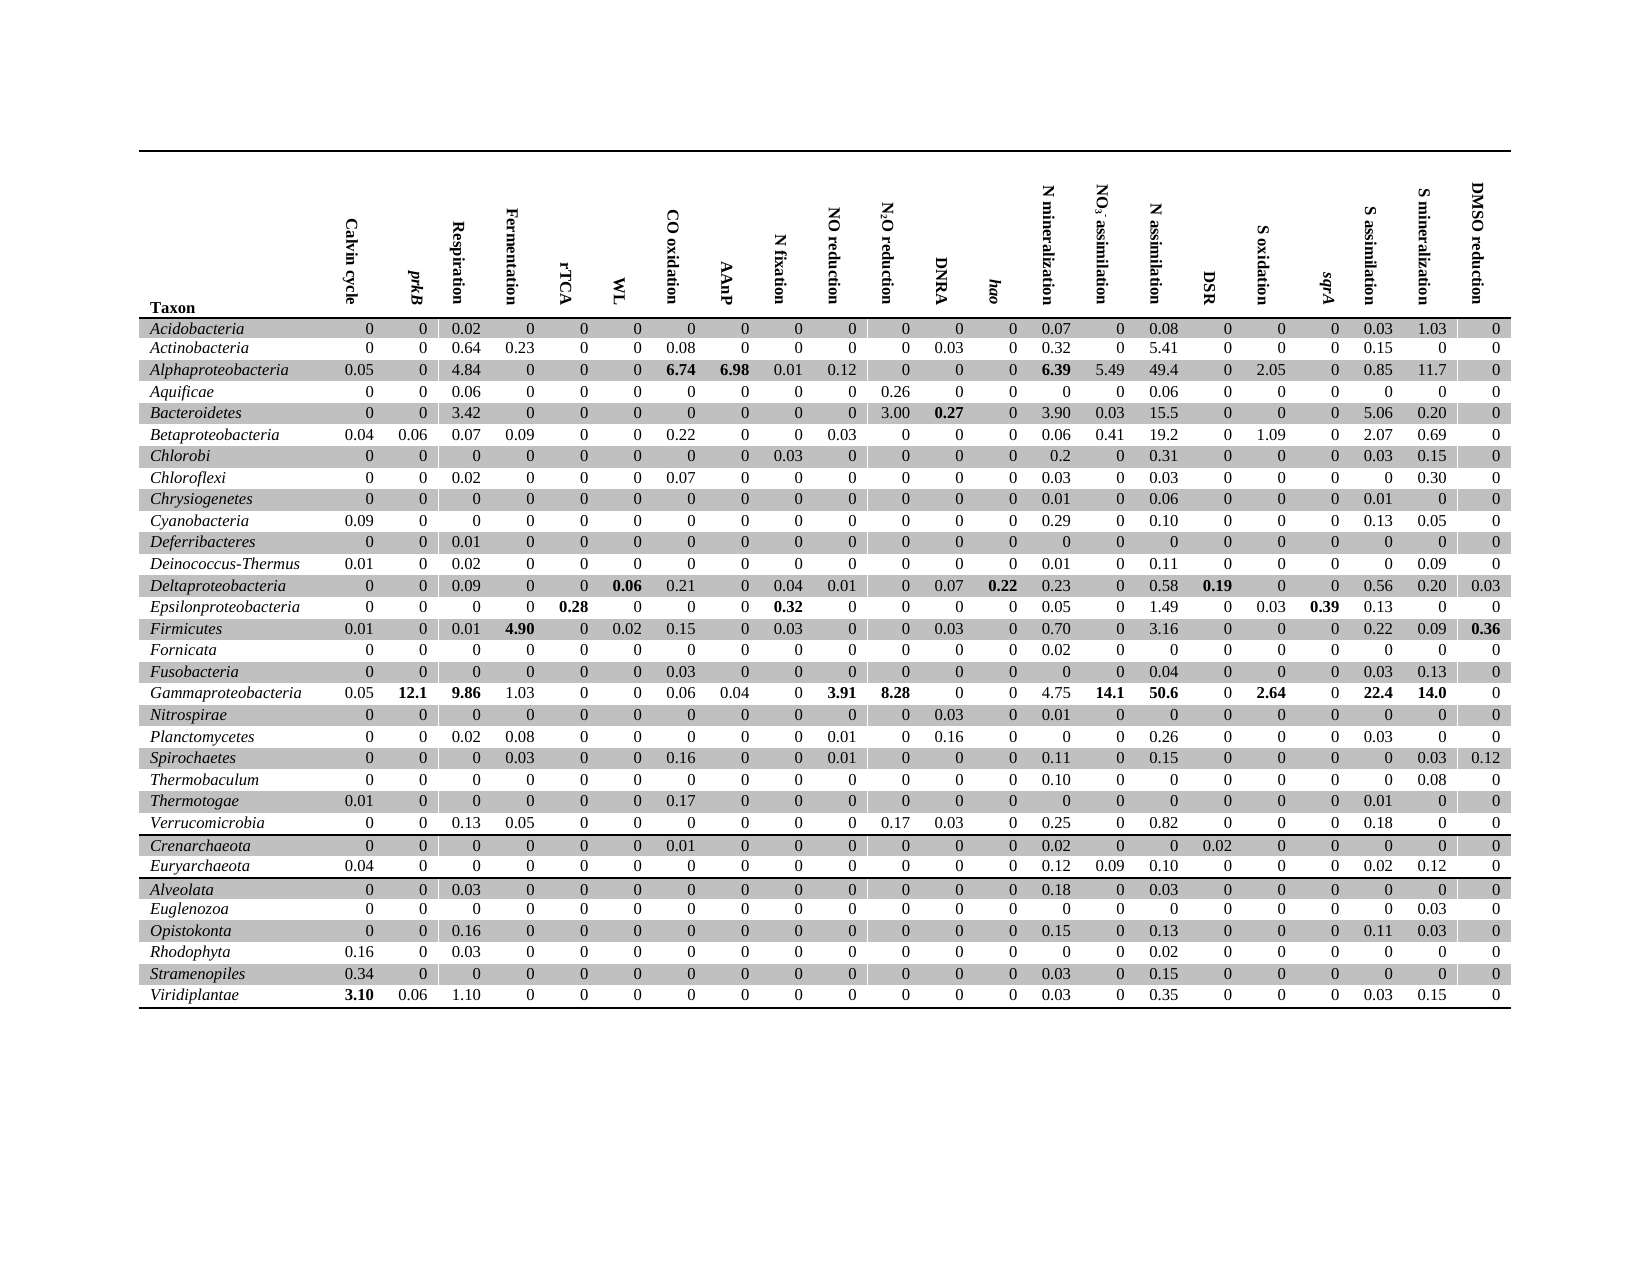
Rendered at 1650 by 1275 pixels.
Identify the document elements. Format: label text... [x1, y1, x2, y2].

table_cell 0 [331, 705, 385, 726]
table_cell Chrysiogenetes [139, 489, 331, 511]
table_cell 0 [599, 770, 653, 791]
table_cell Rhodophyta [139, 942, 331, 963]
table_cell Fusobacteria [139, 662, 331, 683]
table_cell 0.13 [439, 813, 492, 834]
table_cell 0 [921, 532, 975, 554]
table_cell 0.03 [1350, 985, 1404, 1007]
table_cell 0 [1350, 532, 1404, 554]
table_cell 0 [1243, 813, 1297, 834]
table_cell 0.05 [1404, 511, 1457, 532]
table_cell 0 [760, 836, 814, 856]
table_cell 0 [975, 360, 1028, 381]
table_cell 0.23 [492, 338, 546, 360]
table_cell 0 [868, 468, 921, 489]
table_cell 0.32 [1028, 338, 1082, 360]
table_cell 0.13 [1404, 662, 1457, 683]
table_cell 0 [599, 813, 653, 834]
table_cell 0 [1028, 662, 1082, 683]
table_cell 0 [653, 489, 706, 511]
table_cell 0 [439, 856, 492, 877]
table_cell 0 [868, 920, 921, 942]
table_cell 0 [1458, 403, 1511, 424]
table_cell 0.70 [1028, 619, 1082, 640]
table_cell Deinococcus-Thermus [139, 554, 331, 575]
table_cell 0 [921, 468, 975, 489]
table_cell 0.03 [1028, 964, 1082, 985]
table_cell 0 [385, 575, 438, 597]
table_cell 0.18 [1350, 813, 1404, 834]
table_cell 0 [760, 338, 814, 360]
table_cell 0 [1189, 813, 1243, 834]
table_cell 0.11 [1028, 748, 1082, 769]
table_cell 0 [1243, 446, 1297, 468]
table_cell 0.09 [1404, 619, 1457, 640]
table_cell 0.03 [921, 813, 975, 834]
table_cell 0.02 [1028, 640, 1082, 662]
table_cell 0 [1404, 597, 1457, 618]
table_cell 0 [492, 468, 546, 489]
table_cell 0.39 [1297, 597, 1350, 618]
table_cell 0 [921, 836, 975, 856]
table_cell 0 [814, 597, 867, 618]
table_cell 0 [760, 748, 814, 769]
table_cell 0.03 [1350, 319, 1404, 338]
table_cell 0 [492, 942, 546, 963]
table_cell 0 [1243, 836, 1297, 856]
table_cell 0 [546, 468, 599, 489]
table_cell 0 [331, 836, 385, 856]
table_cell 0 [1189, 425, 1243, 446]
table_cell 0 [1404, 489, 1457, 511]
table_cell 0 [385, 879, 438, 899]
table_cell 0 [439, 836, 492, 856]
table_cell 0.01 [814, 726, 867, 748]
table_cell 0 [706, 836, 760, 856]
table_cell 0 [1458, 705, 1511, 726]
table_cell 2.07 [1350, 425, 1404, 446]
table_cell 0 [975, 381, 1028, 403]
table_cell 0.02 [439, 726, 492, 748]
table_cell 0.03 [492, 748, 546, 769]
table_cell 0 [1189, 726, 1243, 748]
table_cell 0.17 [868, 813, 921, 834]
table_cell 0.20 [1404, 403, 1457, 424]
table_cell 0.04 [760, 575, 814, 597]
table_cell 0 [975, 683, 1028, 705]
table_cell Deferribacteres [139, 532, 331, 554]
table_cell 0.03 [921, 619, 975, 640]
table_cell 3.91 [814, 683, 867, 705]
table_cell 0.34 [331, 964, 385, 985]
table_cell 0 [331, 446, 385, 468]
table_cell 0 [1350, 381, 1404, 403]
table_cell 0 [921, 511, 975, 532]
table_cell 0 [599, 381, 653, 403]
table_cell 0.03 [1082, 403, 1136, 424]
table_cell Alveolata [139, 879, 331, 899]
table_cell 0 [1136, 532, 1189, 554]
table_cell 0 [1243, 619, 1297, 640]
table_cell 0 [439, 662, 492, 683]
table_cell 0 [331, 468, 385, 489]
table_cell 0 [331, 597, 385, 618]
table_cell 0 [546, 446, 599, 468]
table_cell 0 [492, 597, 546, 618]
table_header AAnP [706, 152, 760, 317]
table_cell 0 [1082, 597, 1136, 618]
table_header CO oxidation [653, 152, 706, 317]
table_cell 0 [1297, 489, 1350, 511]
table_cell 0 [1136, 836, 1189, 856]
table_cell Alphaproteobacteria [139, 360, 331, 381]
table_cell 0 [599, 683, 653, 705]
table_cell 0 [706, 640, 760, 662]
table_cell 0 [1082, 554, 1136, 575]
table_cell 0 [868, 338, 921, 360]
table_cell 0.03 [1458, 575, 1511, 597]
table_cell 0 [1350, 554, 1404, 575]
table_cell 0.01 [439, 619, 492, 640]
table_cell 0 [921, 770, 975, 791]
table_cell 0 [760, 942, 814, 963]
table_cell 0 [1458, 791, 1511, 813]
table_cell 0 [975, 964, 1028, 985]
table_cell 0.13 [1136, 920, 1189, 942]
table_cell 0 [1404, 942, 1457, 963]
table_cell 0 [546, 791, 599, 813]
table_cell 0 [599, 640, 653, 662]
table_cell 0 [599, 425, 653, 446]
table_cell 0 [1082, 468, 1136, 489]
table_cell 0 [599, 964, 653, 985]
table_cell 0.03 [1350, 726, 1404, 748]
table_cell Viridiplantae [139, 985, 331, 1007]
table_cell 0 [760, 899, 814, 920]
table_cell 0 [1458, 899, 1511, 920]
table_cell Deltaproteobacteria [139, 575, 331, 597]
table_cell 0 [331, 899, 385, 920]
table_cell 0.15 [1028, 920, 1082, 942]
table_cell 0 [492, 381, 546, 403]
table_cell 0 [760, 554, 814, 575]
table_cell 0 [492, 554, 546, 575]
table_cell 0 [1243, 338, 1297, 360]
table_cell 0 [546, 640, 599, 662]
table_cell 0.08 [1404, 770, 1457, 791]
table_cell 0 [868, 662, 921, 683]
table_cell 0 [706, 899, 760, 920]
table_cell 0.07 [1028, 319, 1082, 338]
table_cell 0 [1404, 791, 1457, 813]
table_cell 0 [1243, 942, 1297, 963]
table_cell 0.01 [439, 532, 492, 554]
table_cell 0.06 [1028, 425, 1082, 446]
table_cell 0.02 [1189, 836, 1243, 856]
table_cell 0 [599, 748, 653, 769]
table_cell 0 [546, 942, 599, 963]
table_cell 0 [975, 597, 1028, 618]
table_cell 0 [1297, 425, 1350, 446]
table_cell 0 [814, 985, 867, 1007]
table_cell 0 [1082, 791, 1136, 813]
table_cell 0 [492, 836, 546, 856]
table_cell 6.74 [653, 360, 706, 381]
table_cell 0 [653, 446, 706, 468]
table_cell 0 [1297, 468, 1350, 489]
table_cell 0 [975, 532, 1028, 554]
table_cell 0 [1243, 920, 1297, 942]
table_cell 0 [599, 403, 653, 424]
table_cell 1.49 [1136, 597, 1189, 618]
table_cell 0 [868, 425, 921, 446]
table_cell 0.2 [1028, 446, 1082, 468]
table_cell 0.03 [1350, 446, 1404, 468]
table_cell 0.28 [546, 597, 599, 618]
table_cell 5.41 [1136, 338, 1189, 360]
table_cell 3.42 [439, 403, 492, 424]
table_cell 0.09 [1082, 856, 1136, 877]
table_cell 0.19 [1189, 575, 1243, 597]
table_cell 0 [1082, 770, 1136, 791]
table_cell 0 [1189, 489, 1243, 511]
table_cell 0 [814, 381, 867, 403]
table_cell 6.39 [1028, 360, 1082, 381]
table_cell 0 [1297, 640, 1350, 662]
table_cell 0.01 [331, 554, 385, 575]
table_cell 0 [385, 899, 438, 920]
table_cell 0 [1189, 403, 1243, 424]
table_cell 0 [1350, 640, 1404, 662]
table_cell 0 [1082, 511, 1136, 532]
table_cell 0 [1297, 403, 1350, 424]
table_cell 0 [975, 879, 1028, 899]
table_header S oxidation [1243, 152, 1297, 317]
table_cell 0 [868, 619, 921, 640]
table_cell 0 [868, 446, 921, 468]
table_cell 0 [331, 813, 385, 834]
table_cell 0.02 [439, 554, 492, 575]
table_cell 0 [1028, 381, 1082, 403]
table_header N assimilation [1136, 152, 1189, 317]
table_cell 0 [599, 856, 653, 877]
table_cell 0 [546, 705, 599, 726]
table_cell 0 [921, 489, 975, 511]
table_cell 0 [492, 360, 546, 381]
table_cell 0 [1189, 662, 1243, 683]
table_cell 0 [492, 705, 546, 726]
table_cell 0.12 [1458, 748, 1511, 769]
table_cell 0.09 [1404, 554, 1457, 575]
table_cell 0 [760, 964, 814, 985]
table_cell 0 [599, 879, 653, 899]
table_cell 0 [331, 319, 385, 338]
table_cell 0 [975, 468, 1028, 489]
table_cell 0 [814, 338, 867, 360]
table_cell 0.11 [1350, 920, 1404, 942]
table_cell 0 [1458, 425, 1511, 446]
table_cell 0.12 [814, 360, 867, 381]
table_cell 0 [868, 856, 921, 877]
table_cell 9.86 [439, 683, 492, 705]
table_cell 0.03 [1136, 879, 1189, 899]
table_cell 0 [1404, 381, 1457, 403]
table_cell 0 [1297, 319, 1350, 338]
table_cell 0 [599, 662, 653, 683]
table_cell 0 [1458, 640, 1511, 662]
table_cell 0 [975, 425, 1028, 446]
table_cell 0.01 [1028, 554, 1082, 575]
table_cell 0 [492, 985, 546, 1007]
table_cell 0 [1082, 619, 1136, 640]
table_cell 0 [760, 705, 814, 726]
table_cell 0.22 [1350, 619, 1404, 640]
table_cell 0 [1082, 338, 1136, 360]
table_cell 0 [868, 360, 921, 381]
table_cell 0 [653, 319, 706, 338]
table_cell 0.13 [1350, 597, 1404, 618]
table_cell 0 [1082, 489, 1136, 511]
table_cell 0 [1189, 554, 1243, 575]
table_cell 0 [868, 640, 921, 662]
table_cell 15.5 [1136, 403, 1189, 424]
table_cell 0 [706, 964, 760, 985]
table_cell 0 [1189, 791, 1243, 813]
table_cell 0.15 [1404, 446, 1457, 468]
table_cell 0 [599, 791, 653, 813]
table_header S assimilation [1350, 152, 1404, 317]
table_cell 0 [546, 619, 599, 640]
table_cell 0 [1243, 319, 1297, 338]
table_cell 0 [599, 705, 653, 726]
table_cell 0 [1082, 899, 1136, 920]
table_cell 0 [599, 597, 653, 618]
table_cell 0 [1082, 942, 1136, 963]
table_cell 0 [599, 511, 653, 532]
table_cell 0.01 [1028, 489, 1082, 511]
table_cell 0.03 [439, 879, 492, 899]
table_cell 0 [1458, 879, 1511, 899]
table_cell 1.10 [439, 985, 492, 1007]
table_cell Euglenozoa [139, 899, 331, 920]
table_cell 0 [546, 964, 599, 985]
table_cell 0.06 [439, 381, 492, 403]
table_cell 0 [1243, 705, 1297, 726]
table_cell 0 [868, 770, 921, 791]
table_cell 0.01 [653, 836, 706, 856]
table_cell 0 [1189, 319, 1243, 338]
table_cell 0 [706, 985, 760, 1007]
table_cell 0.15 [1136, 748, 1189, 769]
table_cell 0.05 [1028, 597, 1082, 618]
table_cell 0 [492, 920, 546, 942]
table_cell 0 [1082, 446, 1136, 468]
table_cell 0 [921, 640, 975, 662]
table_cell 0 [1297, 511, 1350, 532]
table_cell 0 [1189, 683, 1243, 705]
table_cell 0 [1404, 964, 1457, 985]
table_cell 0 [546, 511, 599, 532]
table_cell 0 [1136, 791, 1189, 813]
table_cell 0 [385, 748, 438, 769]
table_cell 0 [868, 942, 921, 963]
table_cell 0 [385, 532, 438, 554]
table_cell 0.07 [653, 468, 706, 489]
table_cell 0 [1458, 856, 1511, 877]
table_cell 0 [492, 403, 546, 424]
table_cell 3.00 [868, 403, 921, 424]
table_cell 0 [1458, 662, 1511, 683]
table_cell 0 [975, 662, 1028, 683]
table_cell 0 [1350, 705, 1404, 726]
table_cell Cyanobacteria [139, 511, 331, 532]
table_cell 0 [1243, 879, 1297, 899]
table_cell 0 [546, 899, 599, 920]
table_cell 0 [1297, 683, 1350, 705]
table_cell 0 [868, 985, 921, 1007]
table_cell 0 [1458, 726, 1511, 748]
table_cell 0 [1028, 791, 1082, 813]
table_cell 0 [385, 640, 438, 662]
table_cell 0 [331, 726, 385, 748]
table_cell 0.41 [1082, 425, 1136, 446]
table_cell 0.36 [1458, 619, 1511, 640]
table_cell 0 [1458, 511, 1511, 532]
table_cell 0 [814, 511, 867, 532]
table_cell 0 [1297, 619, 1350, 640]
table_cell 0 [1297, 662, 1350, 683]
table_cell 0 [1297, 770, 1350, 791]
table_cell 0 [653, 597, 706, 618]
table_cell 0 [1297, 705, 1350, 726]
table_cell 0.04 [331, 425, 385, 446]
table_cell 0 [921, 425, 975, 446]
table_cell 0 [921, 942, 975, 963]
table_cell Stramenopiles [139, 964, 331, 985]
table_header Taxon [139, 152, 331, 317]
table_cell 19.2 [1136, 425, 1189, 446]
table_cell 0 [331, 532, 385, 554]
table_cell 0 [1189, 360, 1243, 381]
table_cell 0.03 [921, 705, 975, 726]
table_cell 0 [599, 942, 653, 963]
table_cell 0.31 [1136, 446, 1189, 468]
table_cell 0 [760, 319, 814, 338]
table_cell 0 [814, 964, 867, 985]
table_cell 0 [1404, 705, 1457, 726]
table_cell 0 [385, 381, 438, 403]
table_cell 0 [331, 748, 385, 769]
table_cell 0 [492, 879, 546, 899]
table_cell 0 [492, 856, 546, 877]
table_cell 0 [1082, 748, 1136, 769]
table_cell 0 [653, 879, 706, 899]
table_cell 0 [975, 985, 1028, 1007]
table_cell 0 [546, 726, 599, 748]
table_cell 0 [921, 381, 975, 403]
table_cell 0 [653, 705, 706, 726]
table_cell 0.11 [1136, 554, 1189, 575]
table_cell 0 [868, 791, 921, 813]
table_cell 0 [1297, 554, 1350, 575]
table_cell 0 [1458, 532, 1511, 554]
table_cell 0 [706, 662, 760, 683]
table_cell 5.49 [1082, 360, 1136, 381]
table_cell 0 [706, 319, 760, 338]
table_cell 0 [1458, 964, 1511, 985]
table_cell 3.90 [1028, 403, 1082, 424]
table_cell 0 [331, 662, 385, 683]
table_cell 0 [1136, 899, 1189, 920]
table_cell 0 [385, 770, 438, 791]
table_cell 3.10 [331, 985, 385, 1007]
table_cell 0 [975, 942, 1028, 963]
table_cell 0 [975, 791, 1028, 813]
table_cell Thermotogae [139, 791, 331, 813]
table_cell 0 [760, 425, 814, 446]
table_cell 0.05 [331, 360, 385, 381]
table_cell 0 [1350, 770, 1404, 791]
table_cell Crenarchaeota [139, 836, 331, 856]
table_cell 0 [1082, 705, 1136, 726]
table_cell 0 [760, 985, 814, 1007]
table_cell 0 [439, 705, 492, 726]
table_cell 0.01 [1028, 705, 1082, 726]
table_cell Betaproteobacteria [139, 425, 331, 446]
table_cell 0 [760, 662, 814, 683]
table_cell 0 [975, 856, 1028, 877]
table_cell 0 [814, 856, 867, 877]
table_cell 0 [1189, 920, 1243, 942]
table_header sqrA [1297, 152, 1350, 317]
table_cell 0.23 [1028, 575, 1082, 597]
table_cell 0 [921, 879, 975, 899]
table_cell 0.01 [1350, 489, 1404, 511]
table_cell 0 [706, 770, 760, 791]
table_cell 0 [760, 856, 814, 877]
table_cell Thermobaculum [139, 770, 331, 791]
table_cell 0 [546, 879, 599, 899]
table_cell 0.26 [1136, 726, 1189, 748]
table_cell 0 [1458, 942, 1511, 963]
table_cell 0 [921, 964, 975, 985]
table_cell 0.27 [921, 403, 975, 424]
table_cell Actinobacteria [139, 338, 331, 360]
table_cell Epsilonproteobacteria [139, 597, 331, 618]
table_cell 0 [546, 425, 599, 446]
table_cell 0 [1297, 985, 1350, 1007]
table_cell 0 [439, 511, 492, 532]
table_cell 0 [385, 920, 438, 942]
table_cell 0 [1082, 319, 1136, 338]
table_cell 0 [1082, 662, 1136, 683]
table_cell 0.15 [1136, 964, 1189, 985]
table_cell 0 [385, 468, 438, 489]
table_cell 0 [599, 899, 653, 920]
table_header N mineralization [1028, 152, 1082, 317]
table_cell 0 [492, 640, 546, 662]
table_cell 0 [706, 748, 760, 769]
table_cell 0.06 [653, 683, 706, 705]
table_cell 0 [1189, 705, 1243, 726]
table_cell 0 [1189, 511, 1243, 532]
table_cell 0 [1350, 748, 1404, 769]
table_cell 0 [814, 403, 867, 424]
table_cell 0.05 [492, 813, 546, 834]
table_cell 0 [439, 964, 492, 985]
table_cell 0 [1028, 899, 1082, 920]
table_cell 0 [706, 403, 760, 424]
table_cell 0.07 [439, 425, 492, 446]
table_cell 0 [1189, 446, 1243, 468]
table_cell 0 [599, 446, 653, 468]
table_cell 0 [439, 640, 492, 662]
table_cell 0.18 [1028, 879, 1082, 899]
table_cell 0 [385, 338, 438, 360]
table_cell 1.03 [1404, 319, 1457, 338]
table_cell 0 [975, 489, 1028, 511]
table_cell 0 [1082, 575, 1136, 597]
table_cell 0.15 [1404, 985, 1457, 1007]
table_cell 1.03 [492, 683, 546, 705]
table_cell Chlorobi [139, 446, 331, 468]
table_cell 6.98 [706, 360, 760, 381]
table_cell 0 [492, 662, 546, 683]
table_cell 0 [599, 836, 653, 856]
table_cell 0 [814, 879, 867, 899]
table_cell 0 [331, 640, 385, 662]
table_cell 0 [546, 554, 599, 575]
table_cell 0.03 [1028, 985, 1082, 1007]
table_cell Bacteroidetes [139, 403, 331, 424]
table_cell 0.06 [599, 575, 653, 597]
table_cell 0 [975, 640, 1028, 662]
table_cell 0 [1297, 856, 1350, 877]
table_header N2O reduction [868, 152, 921, 317]
table_cell 0.25 [1028, 813, 1082, 834]
table_cell 0 [1458, 319, 1511, 338]
table_cell 0 [706, 791, 760, 813]
table_cell 0 [760, 403, 814, 424]
table_cell 0 [1458, 338, 1511, 360]
table_cell 0.03 [1136, 468, 1189, 489]
table_cell 0 [1404, 338, 1457, 360]
table_cell 0 [546, 532, 599, 554]
table_cell 0 [814, 446, 867, 468]
table_cell 0 [385, 791, 438, 813]
table_cell 0 [868, 964, 921, 985]
table_cell 0 [706, 879, 760, 899]
table_cell 0 [1458, 468, 1511, 489]
table_cell 0 [706, 920, 760, 942]
table_cell 0 [1297, 791, 1350, 813]
table_cell 0 [706, 856, 760, 877]
table_cell 4.90 [492, 619, 546, 640]
table_cell 0 [492, 446, 546, 468]
table_cell 0 [706, 705, 760, 726]
table_cell 0 [546, 683, 599, 705]
table_header rTCA [546, 152, 599, 317]
table_cell 0.03 [760, 446, 814, 468]
table_cell 0 [868, 899, 921, 920]
table_cell 0 [1350, 836, 1404, 856]
table_cell 0 [814, 319, 867, 338]
table_cell 0 [975, 338, 1028, 360]
table_cell 0 [1404, 879, 1457, 899]
table_cell 0 [975, 899, 1028, 920]
table_cell 0 [546, 575, 599, 597]
table_cell 0 [706, 597, 760, 618]
table_cell 0.03 [1350, 662, 1404, 683]
table_cell 0 [814, 554, 867, 575]
table_cell 0 [385, 836, 438, 856]
table_cell 0 [1243, 381, 1297, 403]
table_cell 0 [653, 964, 706, 985]
table_cell 0 [760, 489, 814, 511]
table_cell 0.05 [331, 683, 385, 705]
table_cell 0 [1297, 942, 1350, 963]
table_cell 0 [814, 899, 867, 920]
table_cell 0 [1458, 489, 1511, 511]
table_cell 0 [492, 770, 546, 791]
table_cell 0 [546, 319, 599, 338]
table_cell 0 [760, 879, 814, 899]
table_cell 2.64 [1243, 683, 1297, 705]
table_cell 0.16 [921, 726, 975, 748]
table_cell 0 [1243, 532, 1297, 554]
table_cell 0 [653, 770, 706, 791]
table_cell 0 [439, 748, 492, 769]
table_cell 0 [1082, 836, 1136, 856]
table_cell 0 [975, 770, 1028, 791]
table_cell 0.06 [385, 425, 438, 446]
table_cell 0 [331, 381, 385, 403]
table_cell 0 [1243, 575, 1297, 597]
table_cell 0 [706, 726, 760, 748]
table_cell 0 [1136, 770, 1189, 791]
table_cell 0 [1297, 338, 1350, 360]
table_cell 0.01 [331, 791, 385, 813]
table_cell 0.10 [1028, 770, 1082, 791]
table_cell 0.09 [439, 575, 492, 597]
table_cell 0 [1297, 836, 1350, 856]
table_cell 0 [921, 554, 975, 575]
table_cell 0.16 [653, 748, 706, 769]
table_cell 0 [385, 662, 438, 683]
table_cell 22.4 [1350, 683, 1404, 705]
table_cell 0.03 [1404, 899, 1457, 920]
table_cell 0 [599, 920, 653, 942]
table_cell 0 [492, 575, 546, 597]
table_cell 0 [814, 619, 867, 640]
table_cell 0 [1458, 683, 1511, 705]
table_cell 0.03 [1404, 748, 1457, 769]
table_cell 0 [1297, 964, 1350, 985]
table_cell 0 [1189, 942, 1243, 963]
table_cell 0 [546, 985, 599, 1007]
table_cell 0.29 [1028, 511, 1082, 532]
table_cell 0 [868, 319, 921, 338]
table_cell 0 [1136, 640, 1189, 662]
table_cell 0.04 [706, 683, 760, 705]
table_cell 0 [975, 920, 1028, 942]
table_cell 0 [1082, 920, 1136, 942]
table_cell 0 [706, 511, 760, 532]
table_cell 0 [814, 791, 867, 813]
table_cell 0 [921, 856, 975, 877]
table_cell 0 [868, 511, 921, 532]
table_cell 0 [706, 575, 760, 597]
table_cell 0 [814, 920, 867, 942]
table_cell 0.03 [1404, 920, 1457, 942]
table_cell 0 [492, 532, 546, 554]
table_cell 0 [1082, 879, 1136, 899]
table_cell Aquificae [139, 381, 331, 403]
table_cell 0 [868, 726, 921, 748]
table_cell 0 [385, 319, 438, 338]
table_cell 0 [814, 532, 867, 554]
table_cell 0 [1350, 879, 1404, 899]
table_cell 0 [706, 489, 760, 511]
table_cell 0 [1404, 813, 1457, 834]
table_cell 0.06 [1136, 489, 1189, 511]
table_cell Euryarchaeota [139, 856, 331, 877]
table_cell 0 [1458, 813, 1511, 834]
table_cell 0.02 [439, 319, 492, 338]
table_cell 0 [599, 338, 653, 360]
table_cell Firmicutes [139, 619, 331, 640]
table_cell 0 [439, 597, 492, 618]
table_cell 0 [331, 403, 385, 424]
table_cell 0 [599, 985, 653, 1007]
table_cell Nitrospirae [139, 705, 331, 726]
table_cell 0 [975, 748, 1028, 769]
table_cell 0 [1082, 726, 1136, 748]
table_cell 0.13 [1350, 511, 1404, 532]
table_header S mineralization [1404, 152, 1457, 317]
table_cell 14.1 [1082, 683, 1136, 705]
table_cell 8.28 [868, 683, 921, 705]
table_cell 0 [331, 338, 385, 360]
table_cell 0 [599, 360, 653, 381]
table_cell 0 [1028, 532, 1082, 554]
table_cell 0 [385, 511, 438, 532]
table_cell 0.01 [1350, 791, 1404, 813]
table_cell 0 [760, 770, 814, 791]
table_cell 0 [921, 920, 975, 942]
table_cell 0 [921, 597, 975, 618]
table_cell 11.7 [1404, 360, 1457, 381]
table_header DNRA [921, 152, 975, 317]
table_cell 0.03 [1028, 468, 1082, 489]
table_cell 0 [1243, 964, 1297, 985]
table_cell 0 [975, 813, 1028, 834]
table_header hao [975, 152, 1028, 317]
table_cell 0.10 [1136, 511, 1189, 532]
table_cell 0 [814, 662, 867, 683]
table_cell 0.09 [331, 511, 385, 532]
table_cell 0 [1028, 942, 1082, 963]
table_cell 0 [331, 920, 385, 942]
table_cell 0 [868, 597, 921, 618]
table_cell 0.03 [921, 338, 975, 360]
table_cell 0 [1297, 446, 1350, 468]
table_cell 0.03 [653, 662, 706, 683]
table_cell 0 [385, 942, 438, 963]
table_cell 0 [760, 532, 814, 554]
table_cell 0 [1297, 920, 1350, 942]
table_cell 0 [975, 403, 1028, 424]
table_cell 0 [546, 770, 599, 791]
table_cell 0 [331, 575, 385, 597]
table_cell 0 [760, 511, 814, 532]
table_cell 0 [1243, 985, 1297, 1007]
table_cell 0 [1458, 360, 1511, 381]
table_cell 0.17 [653, 791, 706, 813]
table_cell 0 [814, 705, 867, 726]
table_cell 0 [760, 381, 814, 403]
table_cell 0 [546, 662, 599, 683]
table_cell 0 [814, 836, 867, 856]
table_cell 0 [1243, 748, 1297, 769]
table_cell 0 [492, 489, 546, 511]
table_cell 0.32 [760, 597, 814, 618]
table_cell 0 [385, 446, 438, 468]
table_cell 0 [975, 619, 1028, 640]
table_cell 0 [599, 554, 653, 575]
table_cell 0 [599, 489, 653, 511]
table_cell 0 [706, 554, 760, 575]
table_cell 0 [546, 338, 599, 360]
table_cell 0 [814, 640, 867, 662]
table_cell 0 [1189, 964, 1243, 985]
table_cell 0.01 [814, 748, 867, 769]
table_cell 0 [706, 468, 760, 489]
table_cell 0 [814, 468, 867, 489]
table_cell 0.03 [439, 942, 492, 963]
table_cell 0 [1243, 791, 1297, 813]
table_cell 0 [492, 964, 546, 985]
table_cell 2.05 [1243, 360, 1297, 381]
table_cell 0 [1082, 964, 1136, 985]
table_cell 0.03 [814, 425, 867, 446]
table_cell 0 [1136, 705, 1189, 726]
table_cell 0 [1297, 813, 1350, 834]
table_cell 0.16 [331, 942, 385, 963]
table_cell 0 [760, 683, 814, 705]
table_cell 0 [1243, 899, 1297, 920]
table_cell 0 [546, 748, 599, 769]
table_cell 14.0 [1404, 683, 1457, 705]
table_cell 0 [706, 532, 760, 554]
table_cell 0 [546, 489, 599, 511]
table_cell 0 [1243, 856, 1297, 877]
table_cell Gammaproteobacteria [139, 683, 331, 705]
table_cell 0 [385, 705, 438, 726]
table_cell 0 [921, 446, 975, 468]
table_cell 0 [706, 813, 760, 834]
table_cell 0 [1189, 879, 1243, 899]
table_cell 0 [546, 920, 599, 942]
table_cell 0 [1458, 381, 1511, 403]
table_cell 0 [975, 511, 1028, 532]
table_cell 0 [439, 489, 492, 511]
table_cell Chloroflexi [139, 468, 331, 489]
table_cell 0 [921, 899, 975, 920]
table_cell 0 [385, 856, 438, 877]
table_cell 0 [1028, 726, 1082, 748]
table_cell 0 [492, 899, 546, 920]
table_cell 0 [653, 511, 706, 532]
table_cell Acidobacteria [139, 319, 331, 338]
table_cell 0 [1243, 662, 1297, 683]
table_cell 0 [868, 575, 921, 597]
table_cell 0 [599, 726, 653, 748]
table_cell 0 [1297, 726, 1350, 748]
table_cell 0 [331, 879, 385, 899]
table_cell 0 [653, 403, 706, 424]
table_cell 0 [653, 640, 706, 662]
table_header NO reduction [814, 152, 867, 317]
table_cell 5.06 [1350, 403, 1404, 424]
table_cell 0.85 [1350, 360, 1404, 381]
table_cell 0.02 [439, 468, 492, 489]
table_cell 0.64 [439, 338, 492, 360]
table_cell 0 [385, 554, 438, 575]
table_cell 0.82 [1136, 813, 1189, 834]
table_cell 0 [653, 985, 706, 1007]
table_cell 0 [1243, 640, 1297, 662]
table_cell 0.03 [1243, 597, 1297, 618]
table_cell 0 [599, 468, 653, 489]
table_cell 0.01 [331, 619, 385, 640]
table_cell 0.02 [1136, 942, 1189, 963]
table_cell 0 [439, 899, 492, 920]
table_cell 0.02 [1350, 856, 1404, 877]
table_cell 0 [921, 985, 975, 1007]
table_cell 0 [868, 879, 921, 899]
table_cell 0 [706, 446, 760, 468]
table_cell 0 [1458, 597, 1511, 618]
table_cell 0 [1189, 640, 1243, 662]
table_header Fermentation [492, 152, 546, 317]
table_cell 0.26 [868, 381, 921, 403]
table_cell 0 [385, 619, 438, 640]
table_cell 0 [385, 597, 438, 618]
table_cell 0 [1350, 964, 1404, 985]
table_cell 0 [1243, 770, 1297, 791]
table_cell 0 [1404, 640, 1457, 662]
table_cell 0 [814, 489, 867, 511]
table_cell 0 [868, 705, 921, 726]
table_cell 0 [706, 381, 760, 403]
table_cell 0 [1458, 985, 1511, 1007]
table_header Calvin cycle [331, 152, 385, 317]
table_cell 0 [1189, 985, 1243, 1007]
table_cell 0 [975, 836, 1028, 856]
table_cell 0.07 [921, 575, 975, 597]
table_cell 0.69 [1404, 425, 1457, 446]
table_cell 0 [975, 446, 1028, 468]
table_cell 0.15 [1350, 338, 1404, 360]
table_cell 0.01 [760, 360, 814, 381]
table_cell Opistokonta [139, 920, 331, 942]
table_cell 0 [439, 770, 492, 791]
table_cell 0.21 [653, 575, 706, 597]
table_cell 0 [385, 964, 438, 985]
table_cell 0 [599, 532, 653, 554]
table_header N fixation [760, 152, 814, 317]
table_cell 0 [653, 554, 706, 575]
table_cell 0 [653, 726, 706, 748]
table_cell 0 [385, 489, 438, 511]
table_cell 0 [1189, 856, 1243, 877]
table_cell 0 [1350, 899, 1404, 920]
table_cell 0 [921, 791, 975, 813]
table_cell 4.84 [439, 360, 492, 381]
table_cell 0 [1297, 899, 1350, 920]
table_cell 0 [1297, 748, 1350, 769]
table_cell 0 [814, 942, 867, 963]
table_header prkB [385, 152, 438, 317]
table_cell 0.16 [439, 920, 492, 942]
table_cell 0 [1458, 446, 1511, 468]
table_cell 0 [921, 683, 975, 705]
table_cell 0 [1297, 575, 1350, 597]
table_cell 0 [868, 836, 921, 856]
table_cell 0.58 [1136, 575, 1189, 597]
table_cell 0 [653, 856, 706, 877]
table_cell Verrucomicrobia [139, 813, 331, 834]
table_cell 0 [1243, 403, 1297, 424]
table_cell 0 [331, 489, 385, 511]
table_cell 0 [1082, 985, 1136, 1007]
table_cell 0 [1297, 879, 1350, 899]
table_cell 0.04 [331, 856, 385, 877]
table_cell Planctomycetes [139, 726, 331, 748]
table_cell 0 [385, 360, 438, 381]
table_cell 0 [385, 813, 438, 834]
table_cell 0 [1404, 532, 1457, 554]
table_cell 0 [385, 726, 438, 748]
table_cell 0 [1458, 554, 1511, 575]
table_cell 0 [1458, 770, 1511, 791]
table_cell 0 [439, 446, 492, 468]
table_cell 0 [1189, 338, 1243, 360]
table_cell 0 [653, 899, 706, 920]
table_cell 0 [1082, 640, 1136, 662]
table_cell 0 [1189, 532, 1243, 554]
table_cell 0.02 [1028, 836, 1082, 856]
table_cell 0 [760, 791, 814, 813]
table_cell 0.08 [1136, 319, 1189, 338]
table_cell 0 [1350, 942, 1404, 963]
table_cell 0 [546, 856, 599, 877]
table_cell 0.30 [1404, 468, 1457, 489]
table_cell 0.20 [1404, 575, 1457, 597]
table_cell 0 [1458, 836, 1511, 856]
table_cell 0 [975, 554, 1028, 575]
table_cell 0 [1189, 748, 1243, 769]
table_cell 0 [706, 425, 760, 446]
table_cell 0 [1082, 813, 1136, 834]
table_cell 0.01 [814, 575, 867, 597]
table_cell 0 [1458, 920, 1511, 942]
table_cell 0 [653, 813, 706, 834]
table_cell 0.15 [653, 619, 706, 640]
table_cell 0 [760, 726, 814, 748]
table_cell 0 [599, 319, 653, 338]
table_cell 0.08 [492, 726, 546, 748]
table_cell 0 [1350, 468, 1404, 489]
table_cell 0 [546, 360, 599, 381]
table_cell 0 [546, 381, 599, 403]
table_cell 0 [653, 532, 706, 554]
table_cell 0 [921, 319, 975, 338]
table_cell 0 [492, 319, 546, 338]
table_cell 0.09 [492, 425, 546, 446]
table_header Respiration [439, 152, 492, 317]
table_cell 0 [385, 403, 438, 424]
table_cell 50.6 [1136, 683, 1189, 705]
table_cell 0 [1082, 532, 1136, 554]
table_cell 0.04 [1136, 662, 1189, 683]
table_cell 0.02 [599, 619, 653, 640]
table_cell 0 [760, 468, 814, 489]
table_cell 0.12 [1028, 856, 1082, 877]
table_cell 0 [868, 489, 921, 511]
table_cell Spirochaetes [139, 748, 331, 769]
table_cell 0.22 [975, 575, 1028, 597]
table_header DMSO reduction [1458, 152, 1511, 317]
table_cell 0 [546, 403, 599, 424]
table_cell 0 [868, 532, 921, 554]
table_cell 0 [975, 705, 1028, 726]
table_cell 0 [921, 360, 975, 381]
table_cell 0 [868, 748, 921, 769]
table_cell 3.16 [1136, 619, 1189, 640]
table_cell 0 [1297, 381, 1350, 403]
table_cell 0 [706, 942, 760, 963]
table_cell 1.09 [1243, 425, 1297, 446]
table_cell 0 [1243, 726, 1297, 748]
table_cell 0 [1082, 381, 1136, 403]
table_cell 0 [760, 920, 814, 942]
table_cell 0.03 [760, 619, 814, 640]
table_cell 0 [1297, 532, 1350, 554]
table_cell 49.4 [1136, 360, 1189, 381]
table_cell 0 [1189, 619, 1243, 640]
table_cell 0 [1189, 381, 1243, 403]
table_cell 0 [1297, 360, 1350, 381]
table_cell 0 [1404, 726, 1457, 748]
table_cell 0.10 [1136, 856, 1189, 877]
table_cell 0 [492, 791, 546, 813]
table_cell 0 [1243, 511, 1297, 532]
table_cell 0.35 [1136, 985, 1189, 1007]
table_cell 0 [760, 640, 814, 662]
table_cell 0 [1189, 468, 1243, 489]
table_cell 0 [439, 791, 492, 813]
table_cell 0.56 [1350, 575, 1404, 597]
table_cell 0.06 [385, 985, 438, 1007]
table_cell 4.75 [1028, 683, 1082, 705]
table_cell 0 [1189, 899, 1243, 920]
table_cell 0 [921, 748, 975, 769]
table_cell 0 [814, 770, 867, 791]
table_cell 0.06 [1136, 381, 1189, 403]
table_cell 0 [546, 836, 599, 856]
table_cell 0 [492, 511, 546, 532]
table_header WL [599, 152, 653, 317]
table_cell 0 [653, 920, 706, 942]
table_cell 0 [331, 770, 385, 791]
table_cell 0 [975, 726, 1028, 748]
table_cell 0 [814, 813, 867, 834]
table_cell 0 [1189, 597, 1243, 618]
table_cell 0 [1189, 770, 1243, 791]
table_cell 0 [921, 662, 975, 683]
table_cell 0 [760, 813, 814, 834]
table_cell 0 [1243, 468, 1297, 489]
table_cell 0 [1243, 554, 1297, 575]
table_cell 0 [1404, 836, 1457, 856]
table_cell 0 [975, 319, 1028, 338]
table_cell 0 [706, 338, 760, 360]
table_cell 0 [546, 813, 599, 834]
table_header NO3- assimilation [1082, 152, 1136, 317]
table_cell 0 [653, 381, 706, 403]
table_cell 0 [653, 942, 706, 963]
table_cell 0.12 [1404, 856, 1457, 877]
table_cell Fornicata [139, 640, 331, 662]
table_cell 0 [706, 619, 760, 640]
table_cell 0 [868, 554, 921, 575]
table_cell 0.22 [653, 425, 706, 446]
table_cell 0 [1243, 489, 1297, 511]
table_header DSR [1189, 152, 1243, 317]
table_cell 12.1 [385, 683, 438, 705]
table_cell 0.08 [653, 338, 706, 360]
